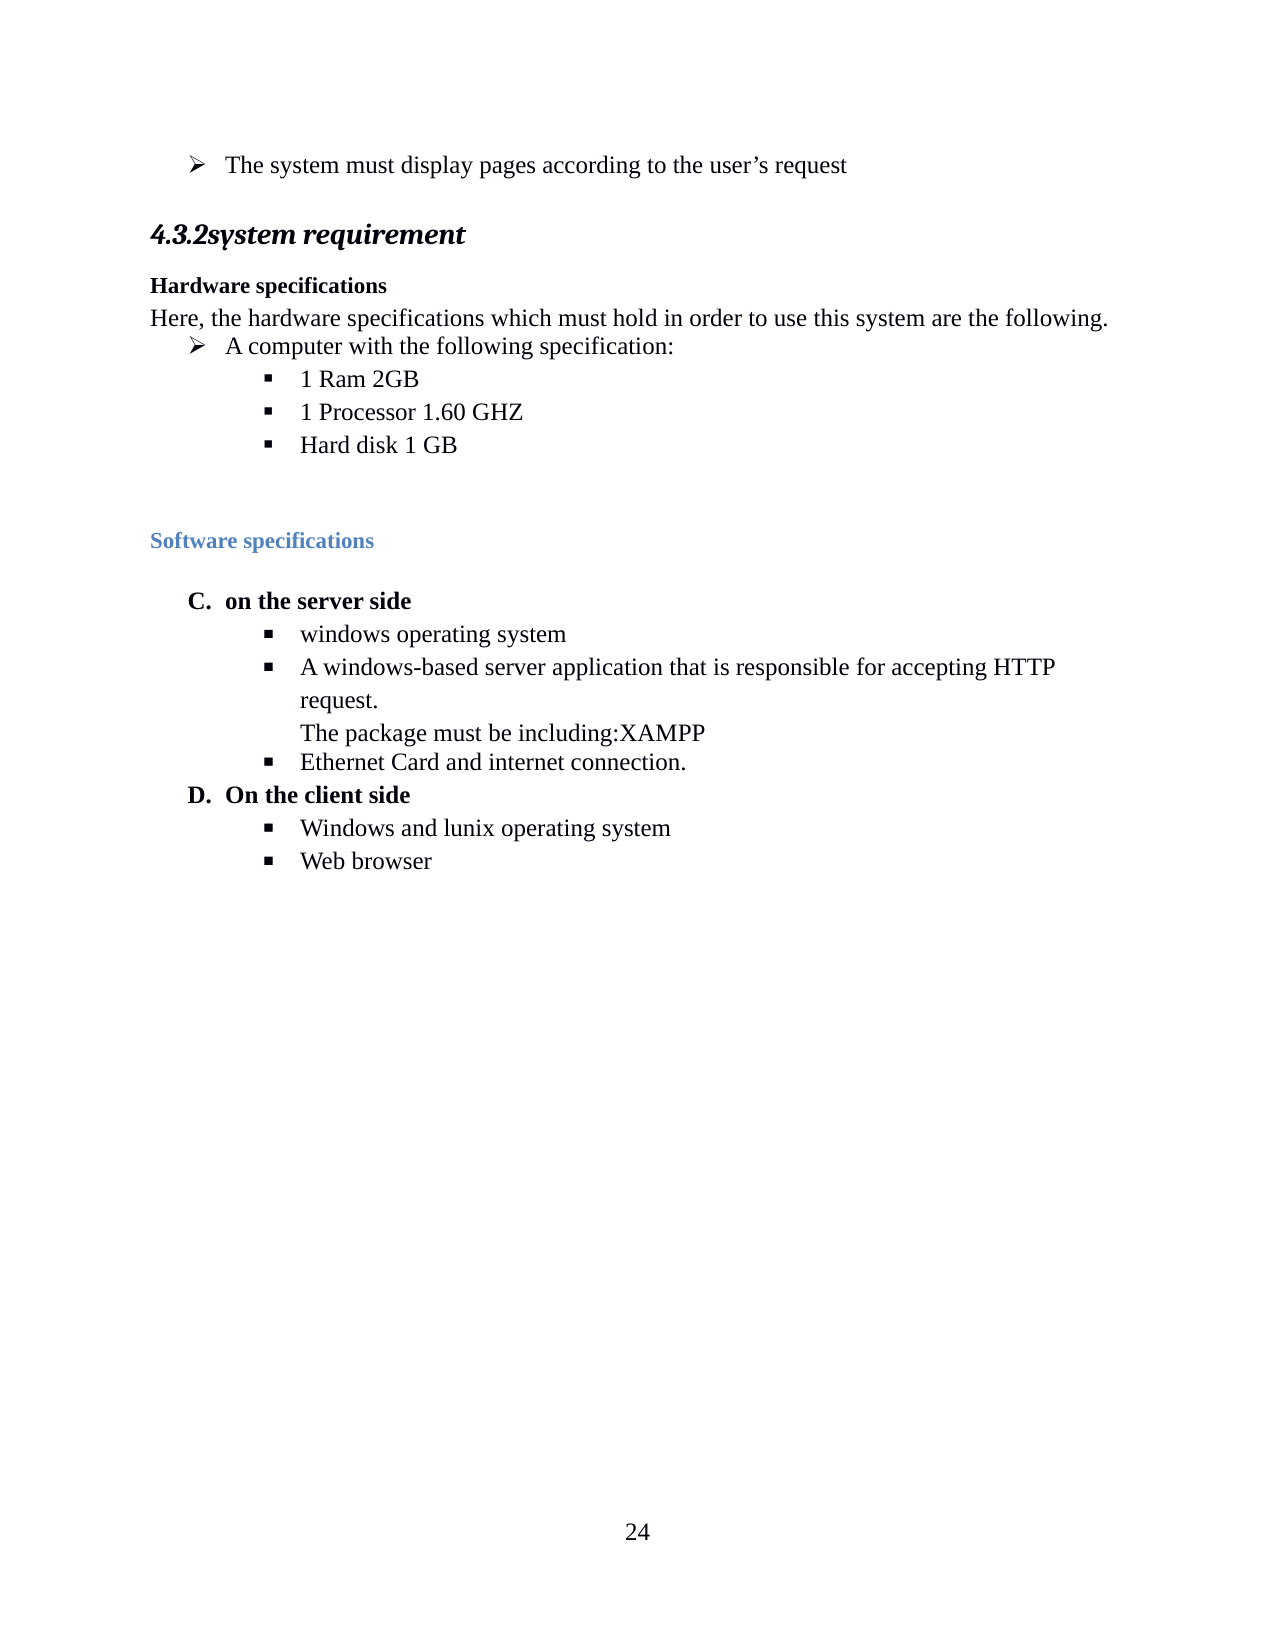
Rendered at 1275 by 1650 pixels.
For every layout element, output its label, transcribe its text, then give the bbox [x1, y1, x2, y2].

list on the server side [187, 586, 1125, 615]
list Hard disk 1 GB [262, 431, 1125, 459]
text Here, the hardware specifications which must hold in order to use this system are the following. [150, 303, 1125, 331]
list Web browser [262, 846, 1125, 875]
list A windows-based server application that is responsible for accepting HTTP request. [262, 652, 1125, 714]
list windows operating system [262, 619, 1125, 648]
subtitle Software specifications [150, 527, 1125, 554]
list 1 Ram 2GB [262, 364, 1125, 393]
list On the client side [187, 780, 1125, 809]
list A computer with the following specification: [187, 331, 1125, 360]
list Ethernet Card and internet connection. [262, 747, 1125, 776]
list The system must display pages according to the user’s request [187, 150, 1125, 179]
subtitle 4.3.2system requirement [150, 218, 1125, 252]
list Windows and lunix operating system [262, 813, 1125, 842]
list The package must be including:XAMPP [300, 718, 1125, 747]
subtitle Hardware specifications [150, 272, 1125, 299]
list 1 Processor 1.60 GHZ [262, 397, 1125, 426]
